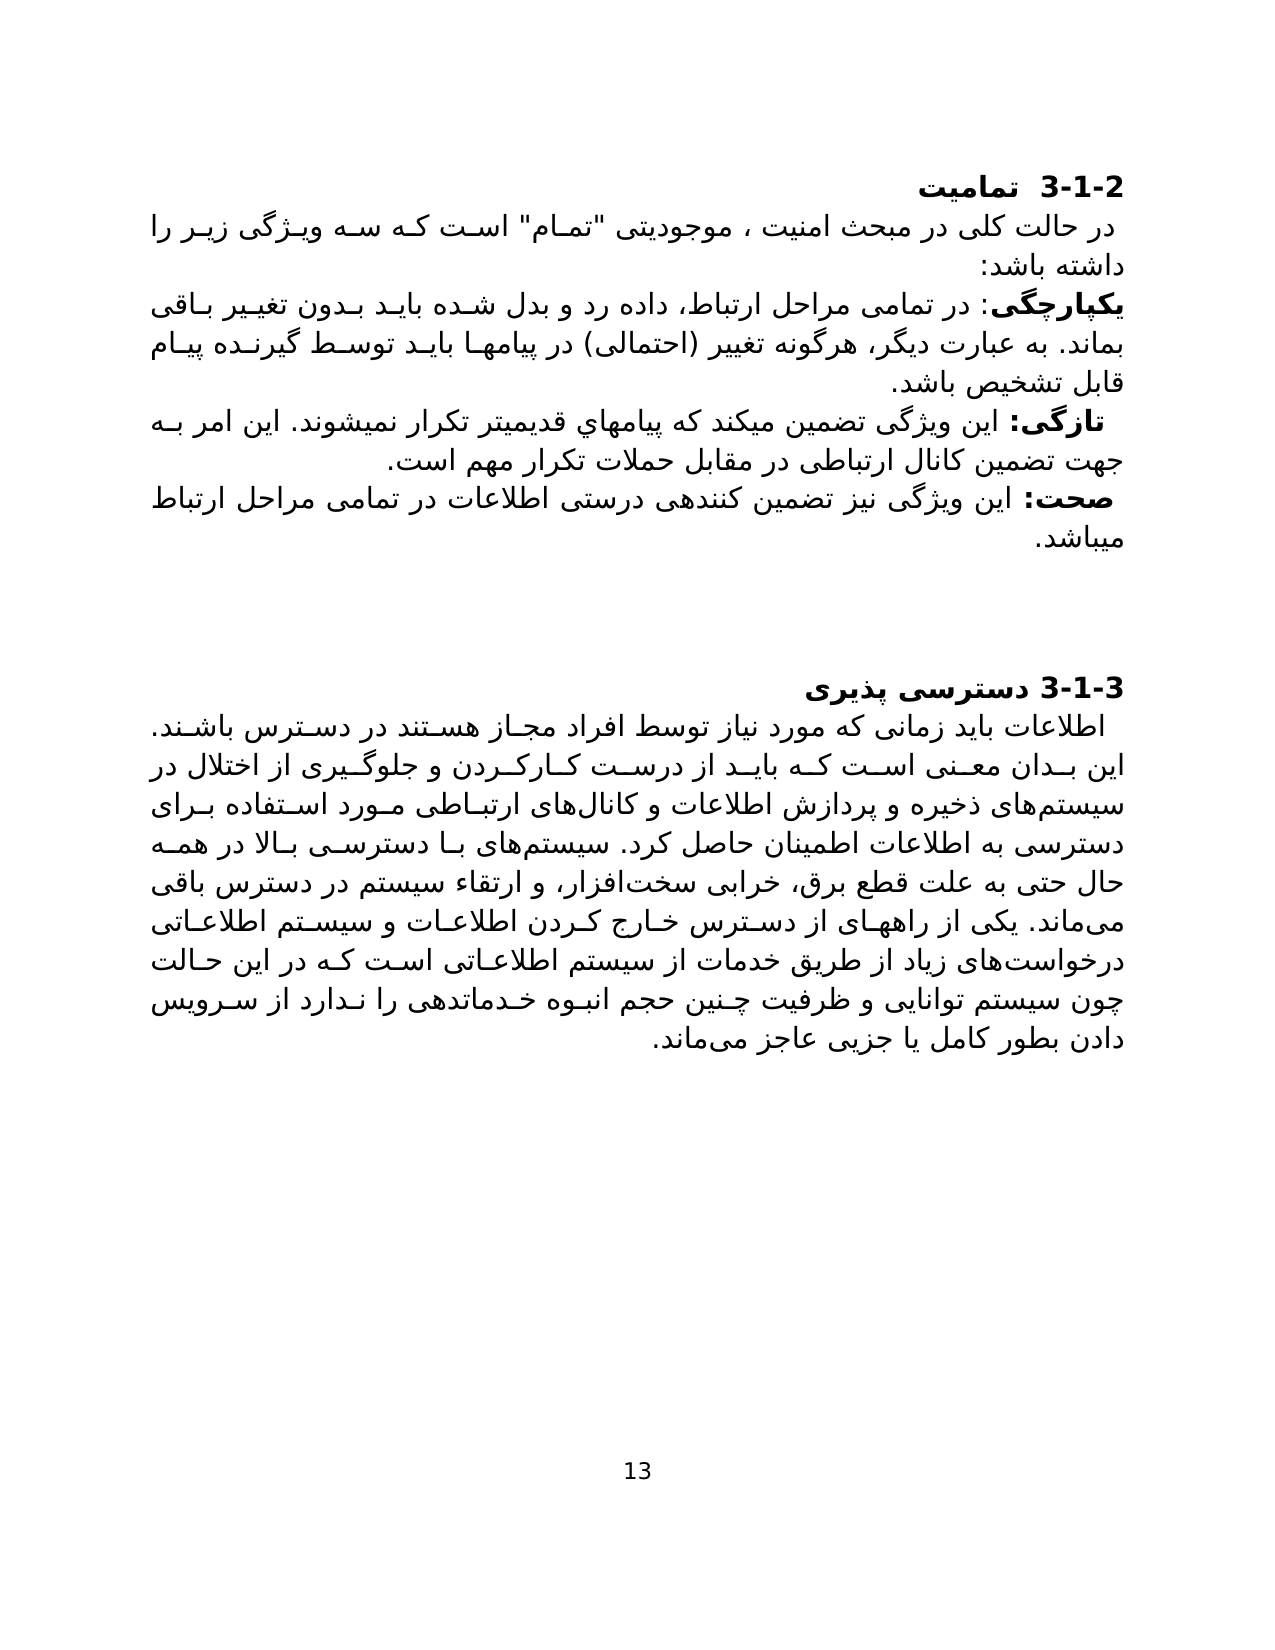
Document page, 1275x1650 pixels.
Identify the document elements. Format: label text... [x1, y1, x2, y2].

text صحت: این ویژگی نیز تضمین کنندهی درستی اطلاعات در تمامی مراحل ارتباط میباشد. [150, 482, 1125, 555]
text یکپارچگی: در تمامی مراحل ارتباط، داده رد و بدل شده باید بدون تغییر باقی بماند. به عبارت دیگر، هرگونه تغییر (احتمالی) در پیامها باید توسط گیرنده پیام قابل تشخیص باشد. [150, 287, 1125, 399]
subtitle 3-1-3 دسترسی پذیری [150, 671, 1125, 705]
text اطلاعات باید زمانی که مورد نیاز توسط افراد مجاز هستند در دسترس باشند. این بدان معنی است که باید از درست کارکردن و جلوگیری از اختلال در سیستم‌های ذخیره و پردازش اطلاعات و کانال‌های ارتباطی مورد استفاده برای دسترسی به اطلاعات اطمینان حاصل کرد. سیستم‌های با دسترسی بالا در همه حال حتی به علت قطع برق، خرابی سخت‌افزار، و ارتقاء سیستم در دسترس باقی می‌ماند. یکی از راههای از دسترس خارج کردن اطلاعات و سیستم اطلاعاتی درخواست‌های زیاد از طریق خدمات از سیستم اطلاعاتی است که در این حالت چون سیستم توانایی و ظرفیت چنین حجم انبوه خدماتدهی را ندارد از سرویس دادن بطور کامل یا جزیی عاجز می‌ماند. [150, 1016, 1125, 1055]
text تازگی: این ویژگی تضمین میکند که پیامهاي قدیمیتر تکرار نمیشوند. این امر به جهت تضمین کانال ارتباطی در مقابل حملات تکرار مهم است. [150, 404, 1125, 477]
text اطلاعات باید زمانی که مورد نیاز توسط افراد مجاز هستند در دسترس باشند. این بدان معنی است که باید از درست کارکردن و جلوگیری از اختلال در سیستم‌های ذخیره و پردازش اطلاعات و کانال‌های ارتباطی مورد استفاده برای دسترسی به اطلاعات اطمینان حاصل کرد. سیستم‌های با دسترسی بالا در همه حال حتی به علت قطع برق، خرابی سخت‌افزار، و ارتقاء سیستم در دسترس باقی می‌ماند. یکی از راههای از دسترس خارج کردن اطلاعات و سیستم اطلاعاتی درخواست‌های زیاد از طریق خدمات از سیستم اطلاعاتی است که در این حالت چون سیستم توانایی و ظرفیت چنین حجم انبوه خدماتدهی را ندارد از سرویس دادن بطور کامل یا جزیی عاجز می‌ماند. [150, 743, 1125, 779]
subtitle 3-1-2 تمامیت [150, 171, 1125, 205]
text در حالت کلی در مبحث امنیت ، موجودیتی "تمام" است که سه ویژگی زیر را داشته باشد: [150, 209, 1125, 282]
